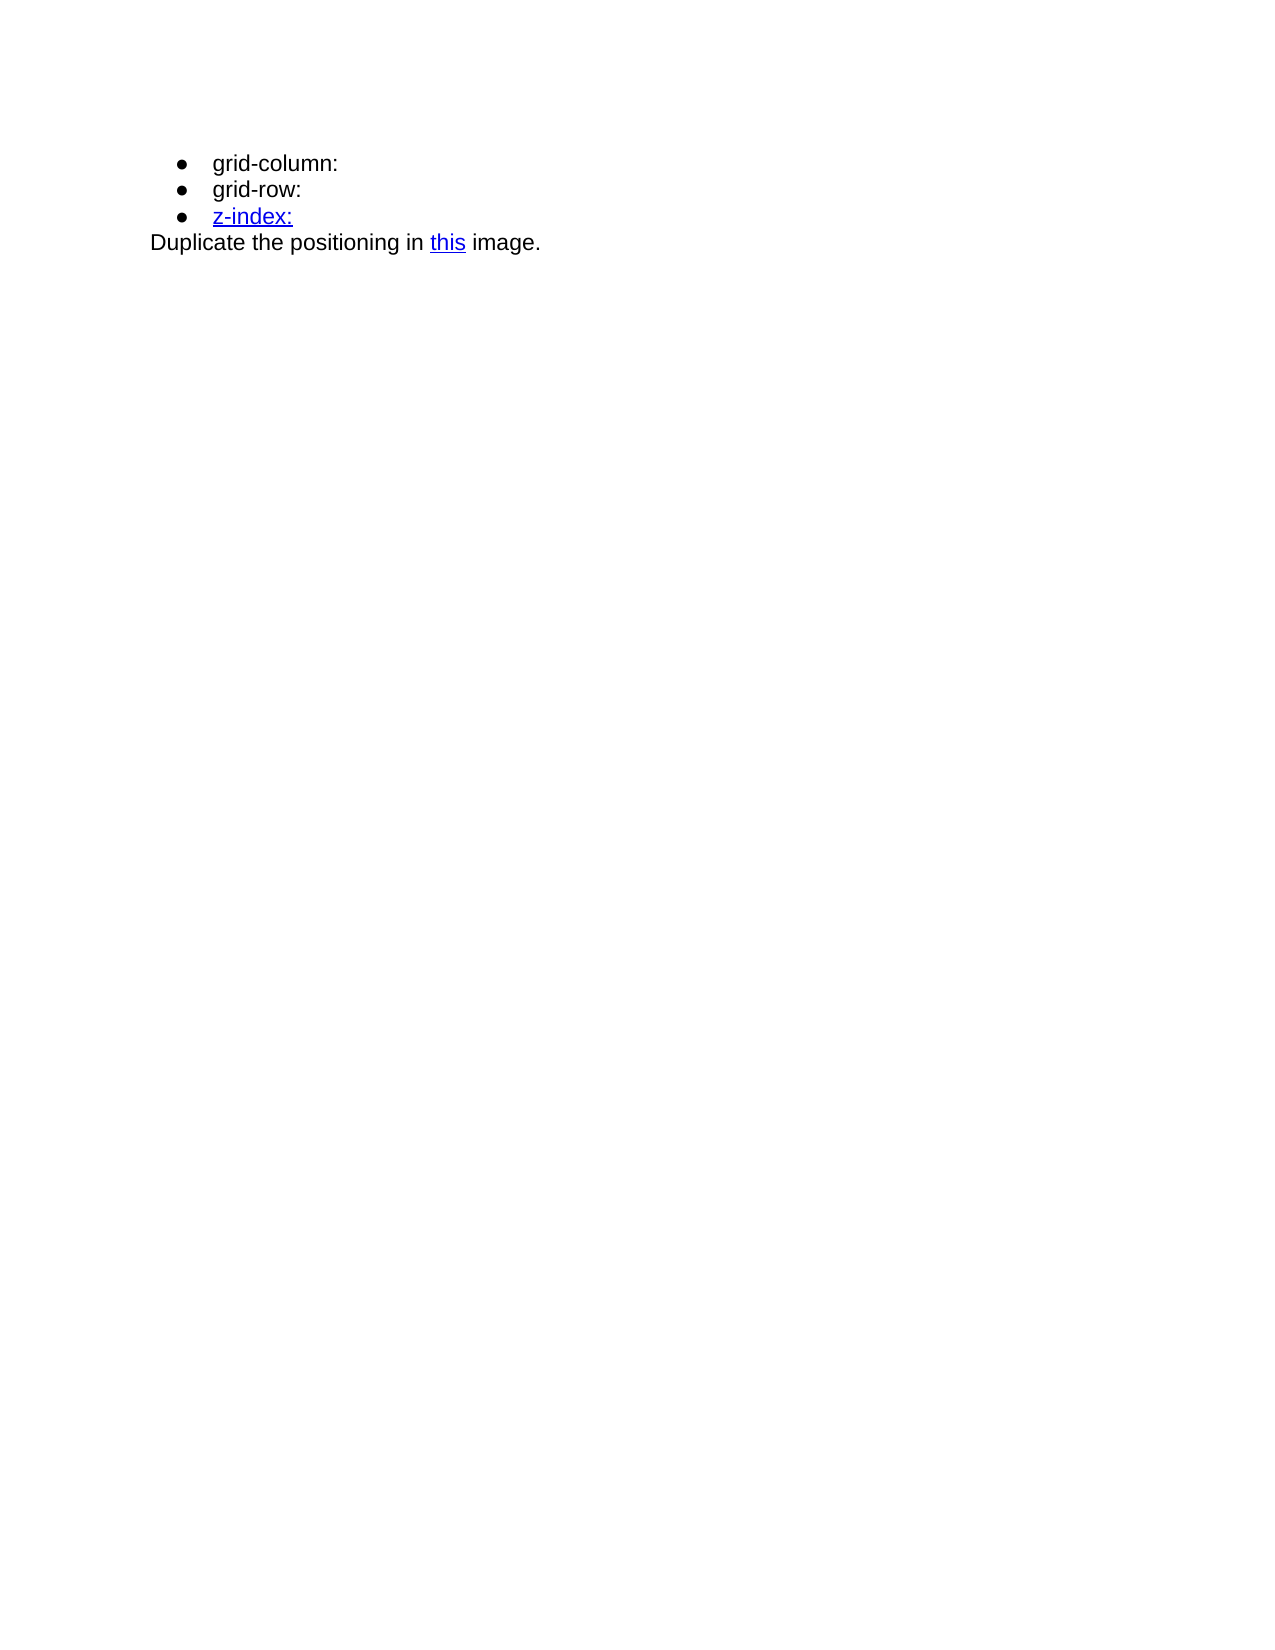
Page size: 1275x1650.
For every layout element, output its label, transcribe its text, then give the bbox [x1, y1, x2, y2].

list grid-row: [175, 176, 1125, 203]
list z-index: [175, 203, 1125, 229]
list grid-column: [175, 150, 1125, 176]
text Duplicate the positioning in this image. [150, 229, 1125, 255]
